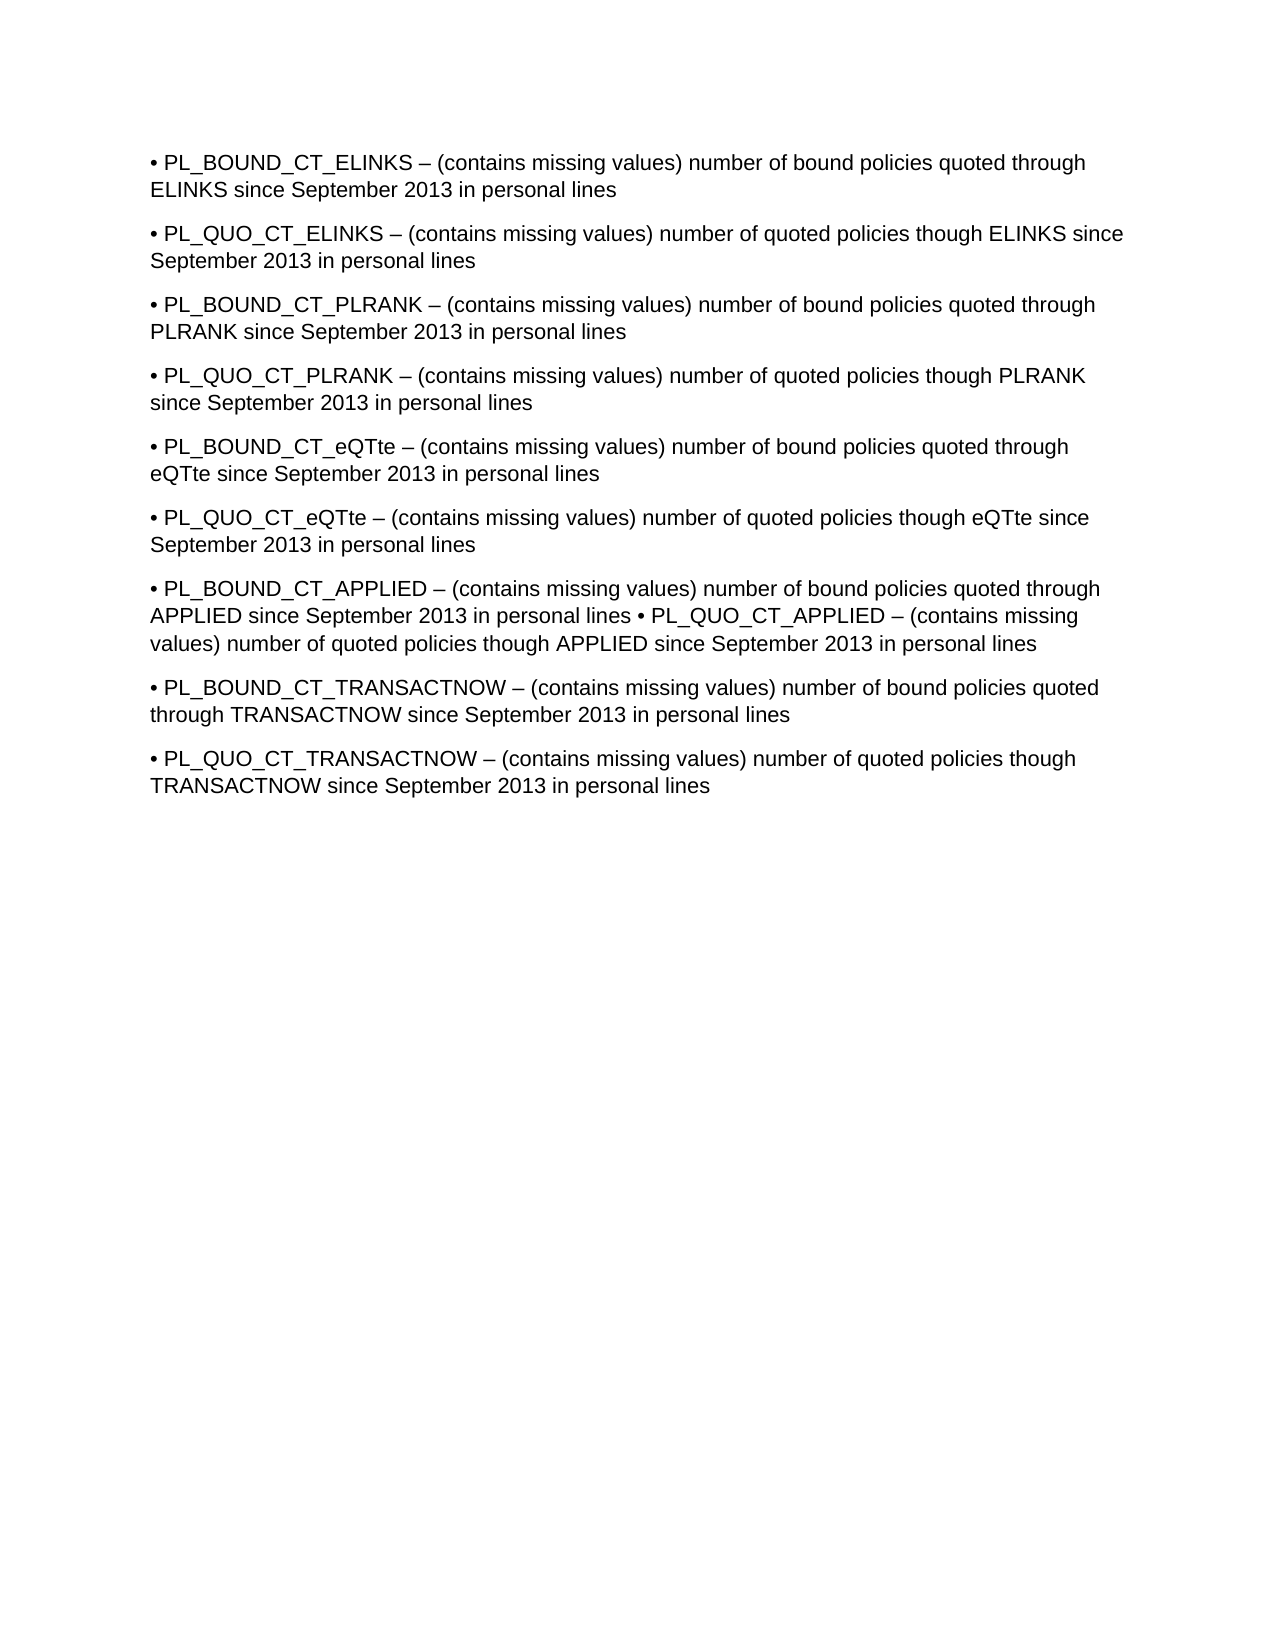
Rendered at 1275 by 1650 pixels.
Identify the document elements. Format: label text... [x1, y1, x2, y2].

text • PL_BOUND_CT_APPLIED – (contains missing values) number of bound policies quoted through APPLIED since September 2013 in personal lines • PL_QUO_CT_APPLIED – (contains missing values) number of quoted policies though APPLIED since September 2013 in personal lines [150, 576, 1125, 656]
text • PL_BOUND_CT_eQTte – (contains missing values) number of bound policies quoted through eQTte since September 2013 in personal lines [150, 434, 1125, 487]
text • PL_QUO_CT_PLRANK – (contains missing values) number of quoted policies though PLRANK since September 2013 in personal lines [150, 363, 1125, 416]
text • PL_QUO_CT_eQTte – (contains missing values) number of quoted policies though eQTte since September 2013 in personal lines [150, 505, 1125, 558]
text • PL_BOUND_CT_ELINKS – (contains missing values) number of bound policies quoted through ELINKS since September 2013 in personal lines [150, 150, 1125, 202]
text • PL_BOUND_CT_TRANSACTNOW – (contains missing values) number of bound policies quoted through TRANSACTNOW since September 2013 in personal lines [150, 674, 1125, 727]
text • PL_BOUND_CT_PLRANK – (contains missing values) number of bound policies quoted through PLRANK since September 2013 in personal lines [150, 292, 1125, 344]
text • PL_QUO_CT_ELINKS – (contains missing values) number of quoted policies though ELINKS since September 2013 in personal lines [150, 221, 1125, 273]
text • PL_QUO_CT_TRANSACTNOW – (contains missing values) number of quoted policies though TRANSACTNOW since September 2013 in personal lines [150, 746, 1125, 798]
